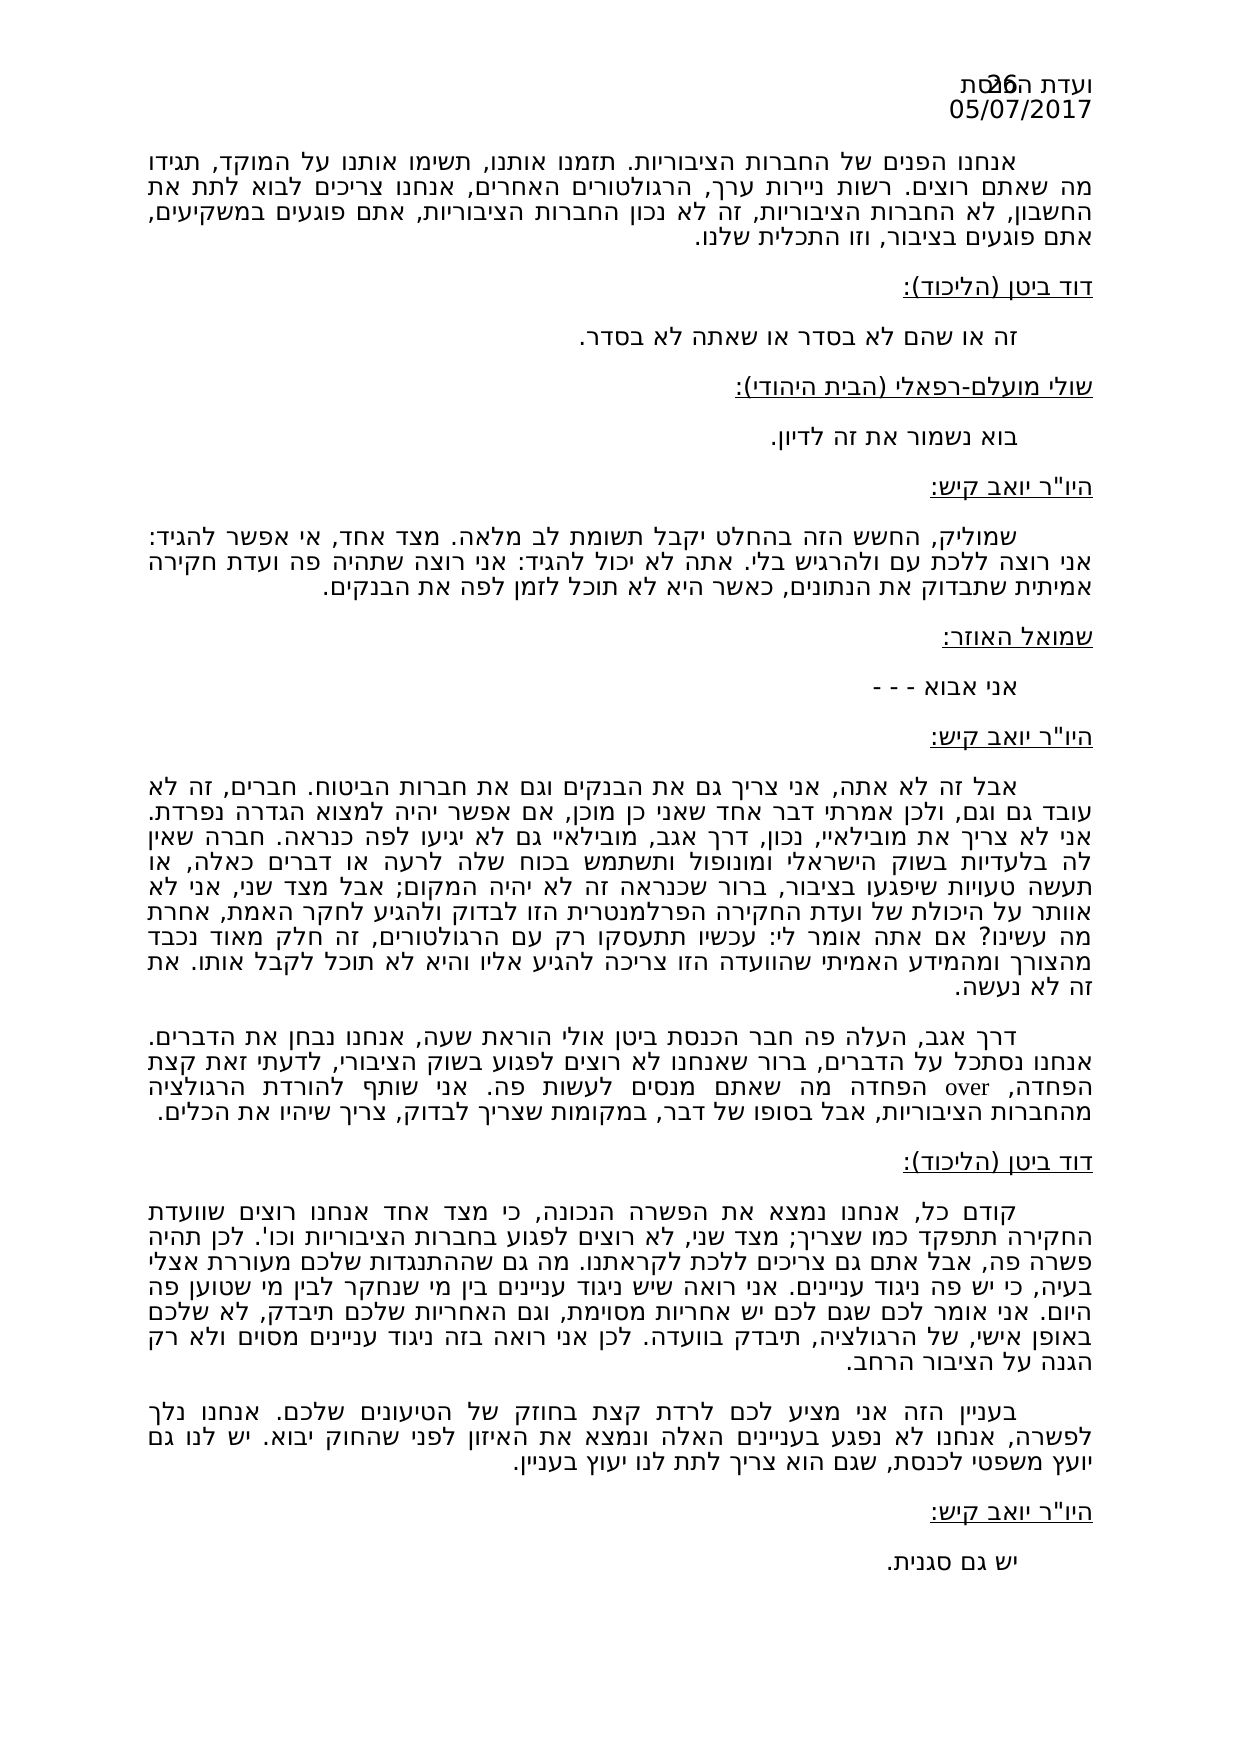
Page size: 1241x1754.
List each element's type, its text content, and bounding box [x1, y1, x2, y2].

text קודם כל, אנחנו נמצא את הפשרה הנכונה, כי מצד אחד אנחנו רוצים שוועדת החקירה תתפקד כמו שצריך; מצד שני, לא רוצים לפגוע בחברות הציבוריות וכו'. לכן תהיה פשרה פה, אבל אתם גם צריכים ללכת לקראתנו. מה גם שההתנגדות שלכם מעוררת אצלי בעיה, כי יש פה ניגוד עניינים. אני רואה שיש ניגוד עניינים בין מי שנחקר לבין מי שטוען פה היום. אני אומר לכם שגם לכם יש אחריות מסוימת, וגם האחריות שלכם תיבדק, לא שלכם באופן אישי, של הרגולציה, תיבדק בוועדה. לכן אני רואה בזה ניגוד עניינים מסוים ולא רק הגנה על הציבור הרחב. [147, 1200, 1093, 1375]
text אני אבוא - - - [147, 675, 1093, 700]
text בוא נשמור את זה לדיון. [147, 425, 1093, 450]
text דוד ביטן (הליכוד): [147, 275, 1093, 300]
text דוד ביטן (הליכוד): [147, 1150, 1093, 1175]
text זה או שהם לא בסדר או שאתה לא בסדר. [147, 325, 1093, 350]
text בעניין הזה אני מציע לכם לרדת קצת בחוזק של הטיעונים שלכם. אנחנו נלך לפשרה, אנחנו לא נפגע בעניינים האלה ונמצא את האיזון לפני שהחוק יבוא. יש לנו גם יועץ משפטי לכנסת, שגם הוא צריך לתת לנו יעוץ בעניין. [147, 1400, 1093, 1475]
text יש גם סגנית. [147, 1550, 1093, 1575]
text דרך אגב, העלה פה חבר הכנסת ביטן אולי הוראת שעה, אנחנו נבחן את הדברים. אנחנו נסתכל על הדברים, ברור שאנחנו לא רוצים לפגוע בשוק הציבורי, לדעתי זאת קצת הפחדה, over הפחדה מה שאתם מנסים לעשות פה. אני שותף להורדת הרגולציה מהחברות הציבוריות, אבל בסופו של דבר, במקומות שצריך לבדוק, צריך שיהיו את הכלים. [147, 1025, 1093, 1125]
text היו"ר יואב קיש: [147, 1500, 1093, 1525]
text שמואל האוזר: [147, 625, 1093, 650]
text שולי מועלם-רפאלי (הבית היהודי): [147, 375, 1093, 400]
text אבל זה לא אתה, אני צריך גם את הבנקים וגם את חברות הביטוח. חברים, זה לא עובד גם וגם, ולכן אמרתי דבר אחד שאני כן מוכן, אם אפשר יהיה למצוא הגדרה נפרדת. אני לא צריך את מובילאיי, נכון, דרך אגב, מובילאיי גם לא יגיעו לפה כנראה. חברה שאין לה בלעדיות בשוק הישראלי ומונופול ותשתמש בכוח שלה לרעה או דברים כאלה, או תעשה טעויות שיפגעו בציבור, ברור שכנראה זה לא יהיה המקום; אבל מצד שני, אני לא אוותר על היכולת של ועדת החקירה הפרלמנטרית הזו לבדוק ולהגיע לחקר האמת, אחרת מה עשינו? אם אתה אומר לי: עכשיו תתעסקו רק עם הרגולטורים, זה חלק מאוד נכבד מהצורך ומהמידע האמיתי שהוועדה הזו צריכה להגיע אליו והיא לא תוכל לקבל אותו. את זה לא נעשה. [147, 775, 1093, 1000]
text היו"ר יואב קיש: [147, 475, 1093, 500]
text היו"ר יואב קיש: [147, 725, 1093, 750]
text שמוליק, החשש הזה בהחלט יקבל תשומת לב מלאה. מצד אחד, אי אפשר להגיד: אני רוצה ללכת עם ולהרגיש בלי. אתה לא יכול להגיד: אני רוצה שתהיה פה ועדת חקירה אמיתית שתבדוק את הנתונים, כאשר היא לא תוכל לזמן לפה את הבנקים. [147, 525, 1093, 600]
text אנחנו הפנים של החברות הציבוריות. תזמנו אותנו, תשימו אותנו על המוקד, תגידו מה שאתם רוצים. רשות ניירות ערך, הרגולטורים האחרים, אנחנו צריכים לבוא לתת את החשבון, לא החברות הציבוריות, זה לא נכון החברות הציבוריות, אתם פוגעים במשקיעים, אתם פוגעים בציבור, וזו התכלית שלנו. [147, 150, 1093, 250]
